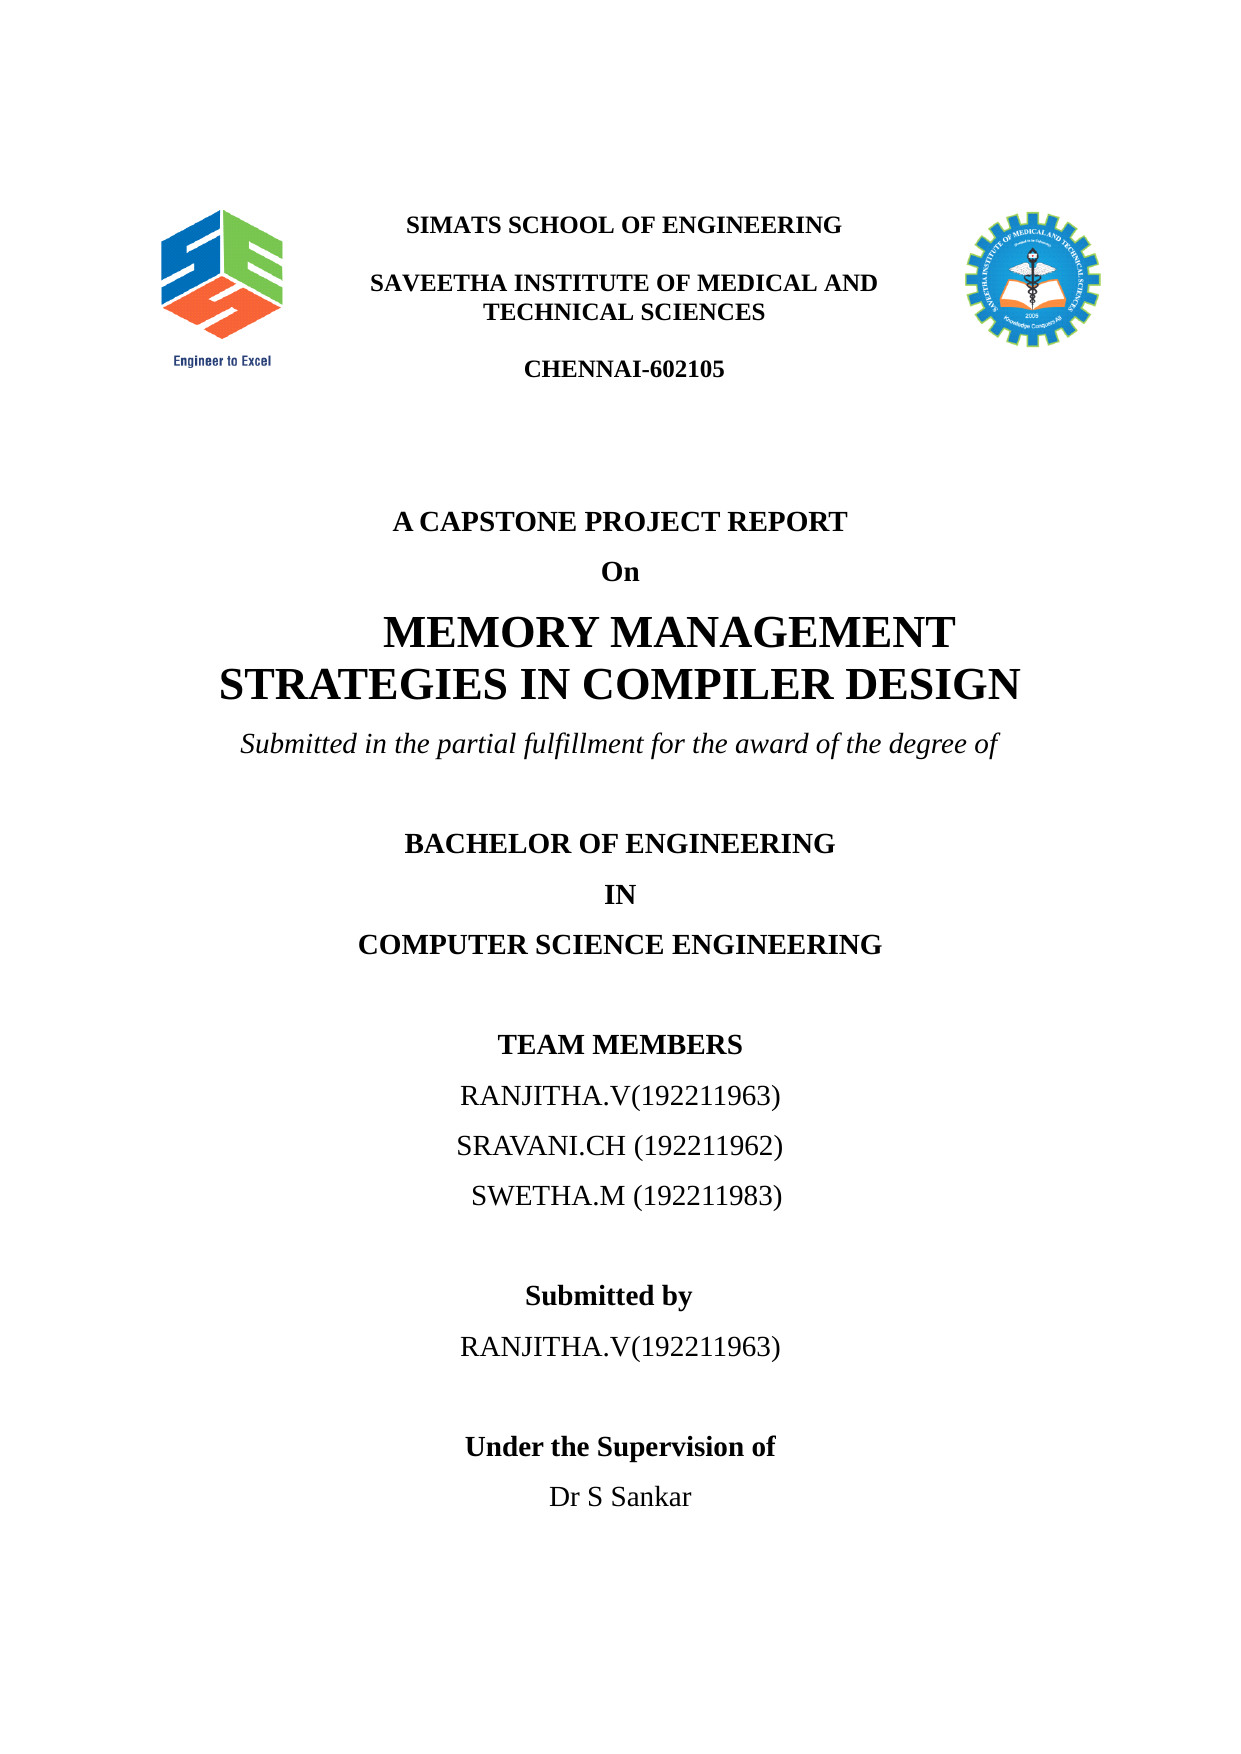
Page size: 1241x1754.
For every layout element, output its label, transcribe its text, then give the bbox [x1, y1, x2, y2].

table_header [150, 210, 297, 383]
table_header [951, 210, 1113, 383]
table_header SIMATS SCHOOL OF ENGINEERING SAVEETHA INSTITUTE OF MEDICAL AND TECHNICAL SCIENCES CHENNAI-602105 [298, 210, 951, 383]
text TEAM MEMBERS [150, 1027, 1090, 1061]
text SRAVANI.CH (192211962) [150, 1128, 1090, 1161]
text IN [150, 877, 1090, 910]
text BACHELOR OF ENGINEERING [150, 827, 1090, 860]
text RANJITHA.V(192211963) [150, 1329, 1090, 1362]
text Dr S Sankar [150, 1479, 1090, 1513]
picture [962, 210, 1102, 348]
text On [150, 554, 1090, 587]
text SWETHA.M (192211983) [150, 1178, 1090, 1212]
text Submitted in the partial fulfillment for the award of the degree of [150, 726, 1090, 760]
text Under the Supervision of [150, 1429, 1090, 1463]
picture [161, 210, 287, 368]
text RANJITHA.V(192211963) [150, 1078, 1090, 1111]
text Submitted by [150, 1278, 1090, 1312]
text A CAPSTONE PROJECT REPORT [150, 504, 1090, 537]
text COMPUTER SCIENCE ENGINEERING [150, 927, 1090, 961]
text MEMORY MANAGEMENT STRATEGIES IN COMPILER DESIGN [150, 604, 1090, 709]
